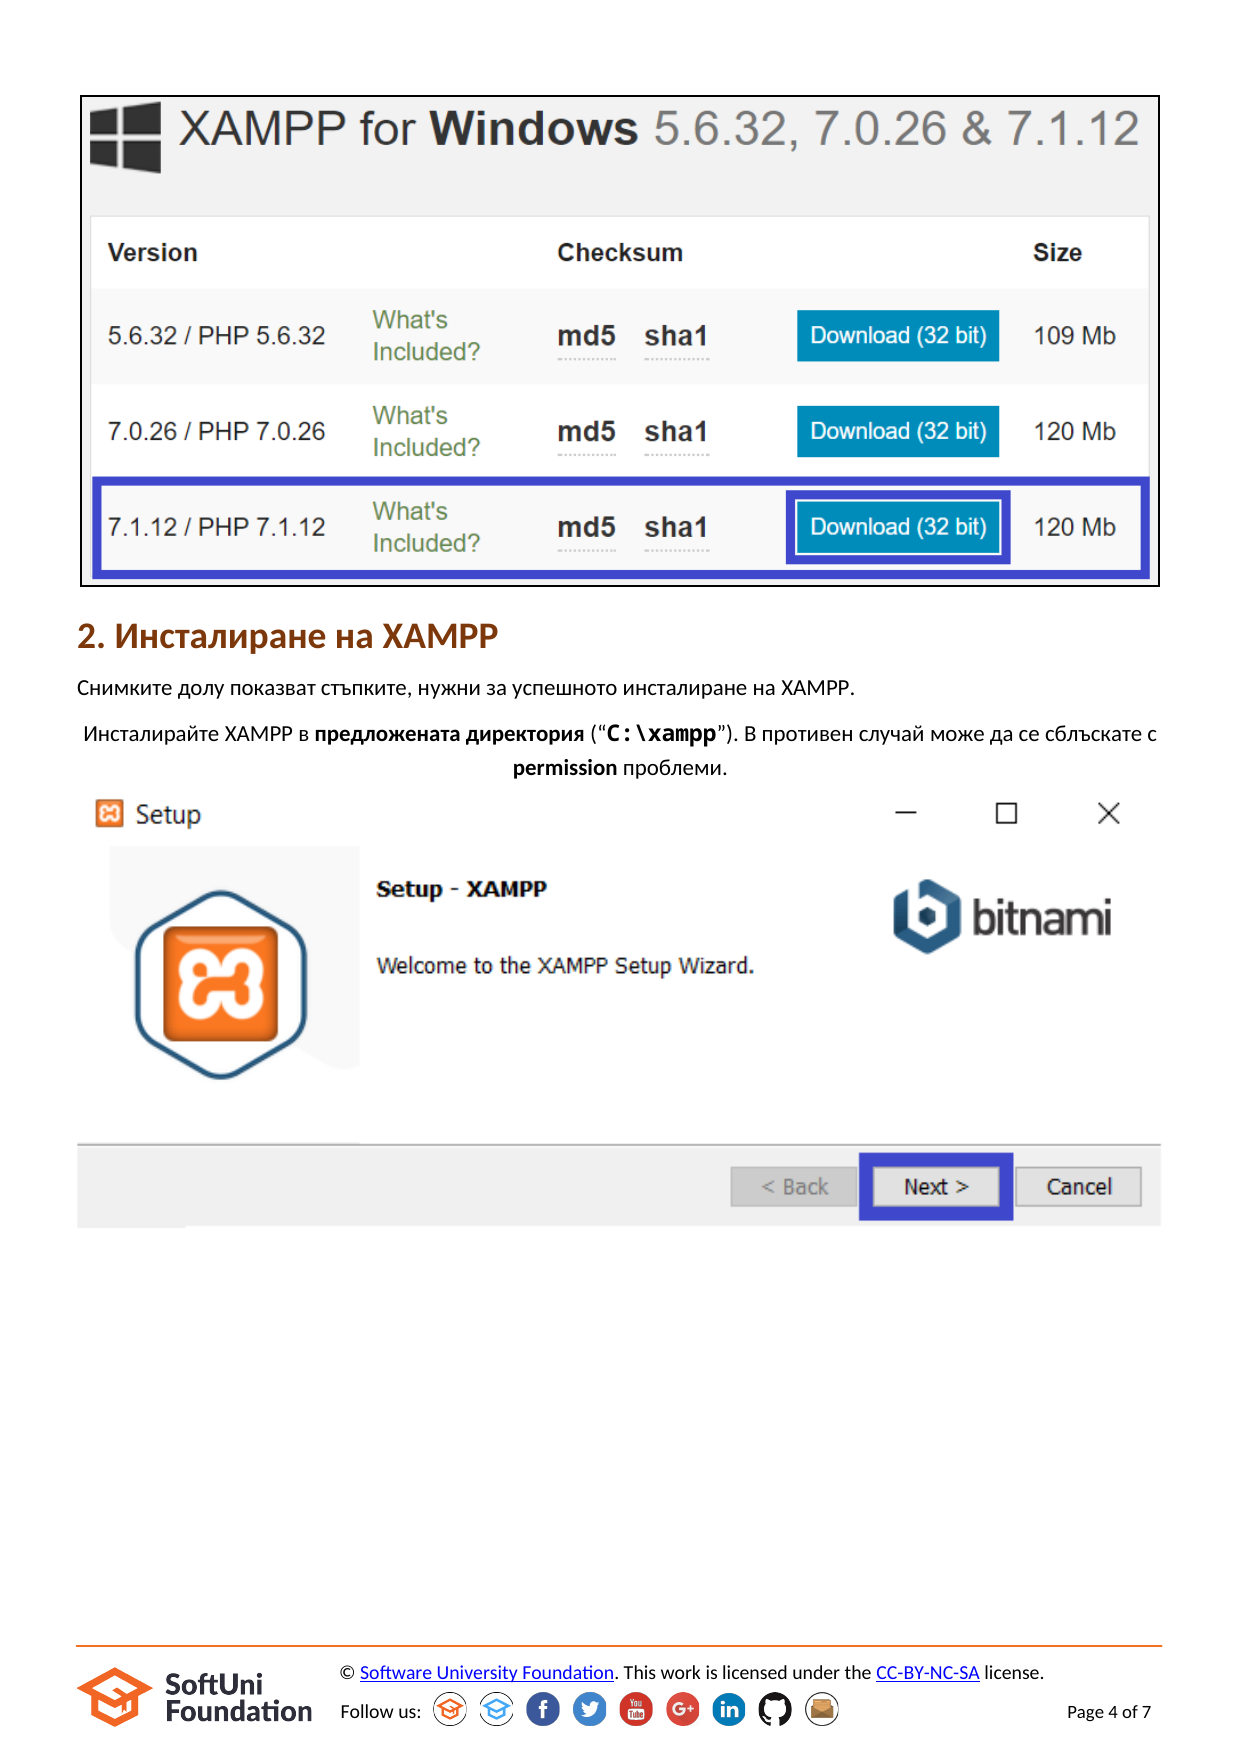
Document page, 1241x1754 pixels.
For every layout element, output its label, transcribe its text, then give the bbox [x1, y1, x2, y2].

picture [480, 1692, 513, 1726]
picture [666, 1692, 700, 1726]
picture [573, 1692, 607, 1726]
picture [619, 1692, 653, 1726]
picture [736, 1693, 746, 1703]
text Снимките долу показват стъпките, нужни за успешното инсталиране на XAMPP. [77, 673, 1163, 701]
picture [758, 1692, 792, 1726]
picture [712, 1693, 722, 1703]
picture [736, 1716, 746, 1726]
subtitle Инсталиране на XAMPP [77, 612, 1163, 657]
picture [77, 785, 1163, 1228]
picture [526, 1692, 560, 1726]
picture [805, 1692, 839, 1726]
picture [712, 1716, 722, 1726]
text Инсталирайте XAMPP в предложената директория (“C:\xampp”). В противен случай може да се сблъскате с permission проблеми. [77, 717, 1163, 785]
picture [433, 1692, 467, 1726]
picture [82, 97, 1158, 585]
picture [727, 1707, 738, 1717]
picture [76, 1667, 312, 1727]
